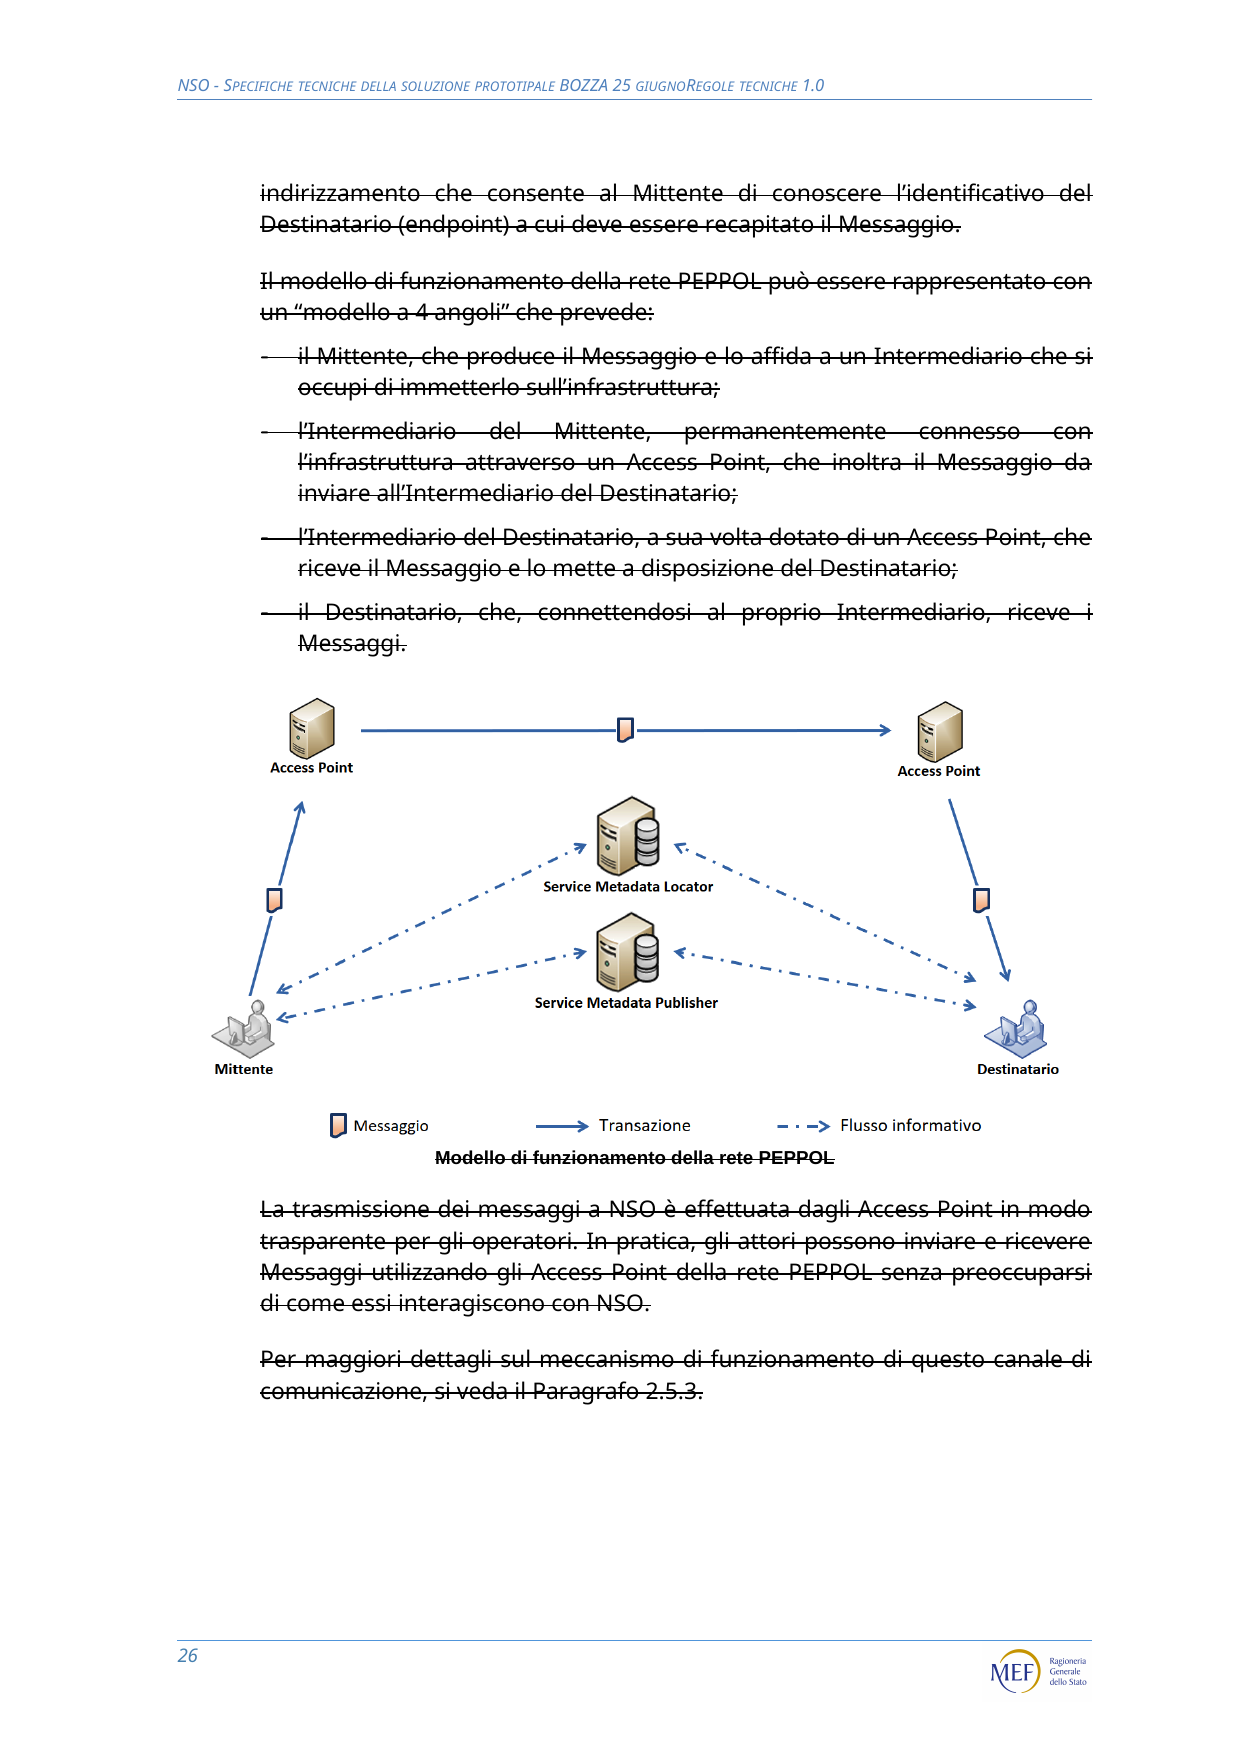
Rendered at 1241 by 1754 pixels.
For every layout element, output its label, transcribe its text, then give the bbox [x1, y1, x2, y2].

list il Mittente, che produce il Messaggio e lo affida a un Intermediario che si occupi di immetterlo sull’infrastruttura; [261, 358, 1092, 402]
text Il modello di funzionamento della rete PEPPOL può essere rappresentato con un “modello a 4 angoli” che prevede: [260, 265, 1092, 282]
text La trasmissione dei messaggi a NSO è effettuata dagli Access Point in modo trasparente per gli operatori. In pratica, gli attori possono inviare e ricevere Messaggi utilizzando gli Access Point della rete PEPPOL senza preoccuparsi di come essi interagiscono con NSO. [260, 1213, 1092, 1242]
list il Destinatario, che, connettendosi al proprio Intermediario, riceve i Messaggi. [261, 596, 1092, 613]
text La trasmissione dei messaggi a NSO è effettuata dagli Access Point in modo trasparente per gli operatori. In pratica, gli attori possono inviare e ricevere Messaggi utilizzando gli Access Point della rete PEPPOL senza preoccuparsi di come essi interagiscono con NSO. [260, 1244, 1092, 1273]
text La trasmissione dei messaggi a NSO è effettuata dagli Access Point in modo trasparente per gli operatori. In pratica, gli attori possono inviare e ricevere Messaggi utilizzando gli Access Point della rete PEPPOL senza preoccuparsi di come essi interagiscono con NSO. [260, 1275, 1092, 1318]
list il Destinatario, che, connettendosi al proprio Intermediario, riceve i Messaggi. [261, 615, 1092, 658]
text Modello di funzionamento della rete PEPPOL [177, 1147, 1092, 1168]
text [260, 177, 1092, 195]
list l’Intermediario del Mittente, permanentemente connesso con l’infrastruttura attraverso un Access Point, che inoltra il Messaggio da inviare all’Intermediario del Destinatario; [261, 433, 1092, 508]
text Il modello di funzionamento della rete PEPPOL può essere rappresentato con un “modello a 4 angoli” che prevede: [260, 284, 1092, 327]
text Per maggiori dettagli sul meccanismo di funzionamento di questo canale di comunicazione, si veda il Paragrafo 2.5.3. [260, 1363, 1092, 1406]
list l’Intermediario del Mittente, permanentemente connesso con l’infrastruttura attraverso un Access Point, che inoltra il Messaggio da inviare all’Intermediario del Destinatario; [261, 415, 1092, 432]
list il Mittente, che produce il Messaggio e lo affida a un Intermediario che si occupi di immetterlo sull’infrastruttura; [261, 340, 1092, 357]
list l’Intermediario del Destinatario, a sua volta dotato di un Access Point, che riceve il Messaggio e lo mette a disposizione del Destinatario; [261, 521, 1092, 538]
picture [177, 683, 1093, 1147]
list l’Intermediario del Destinatario, a sua volta dotato di un Access Point, che riceve il Messaggio e lo mette a disposizione del Destinatario; [261, 540, 1092, 583]
text Per maggiori dettagli sul meccanismo di funzionamento di questo canale di comunicazione, si veda il Paragrafo 2.5.3. [260, 1343, 1092, 1361]
picture [982, 1641, 1093, 1702]
